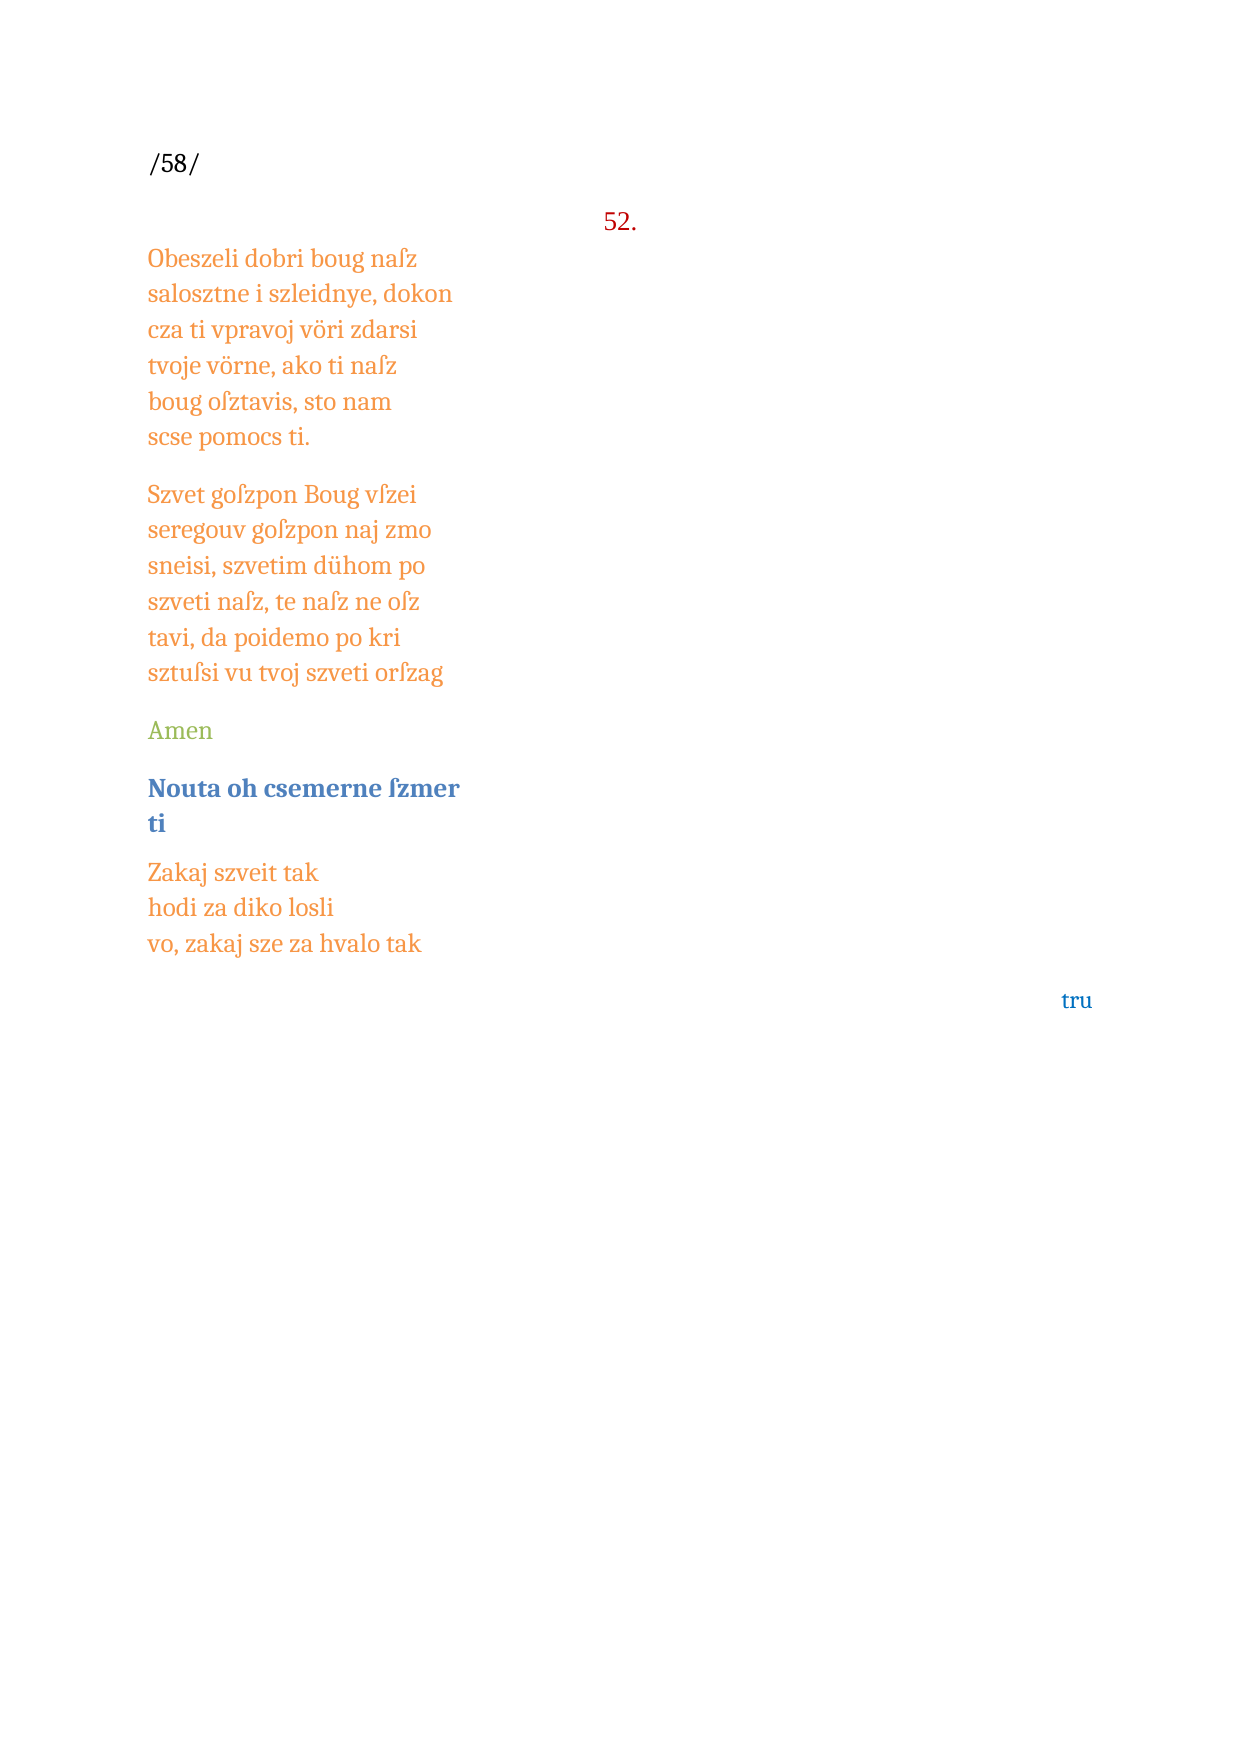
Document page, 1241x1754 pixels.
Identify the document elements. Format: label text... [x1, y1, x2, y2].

subtitle Nouta oh csemerne ſzmer ti [148, 773, 1093, 839]
text Amen [148, 715, 1093, 746]
text /58/ [148, 148, 1093, 179]
text Szvet goſzpon Boug vſzei seregouv goſzpon naj zmo sneisi, szvetim dühom po szveti naſz, te naſz ne oſz tavi, da poidemo po kri sztuſsi vu tvoj szveti orſzag [148, 479, 1093, 689]
text tru [148, 986, 1093, 1014]
text Obeszeli dobri boug naſz salosztne i szleidnye, dokon cza ti vpravoj vöri zdarsi tvoje vörne, ako ti naſz boug oſztavis, sto nam scse pomocs ti. [148, 243, 1093, 452]
text 52. [148, 205, 1093, 236]
text Zakaj szveit tak hodi za diko losli vo, zakaj sze za hvalo tak [148, 857, 1093, 959]
